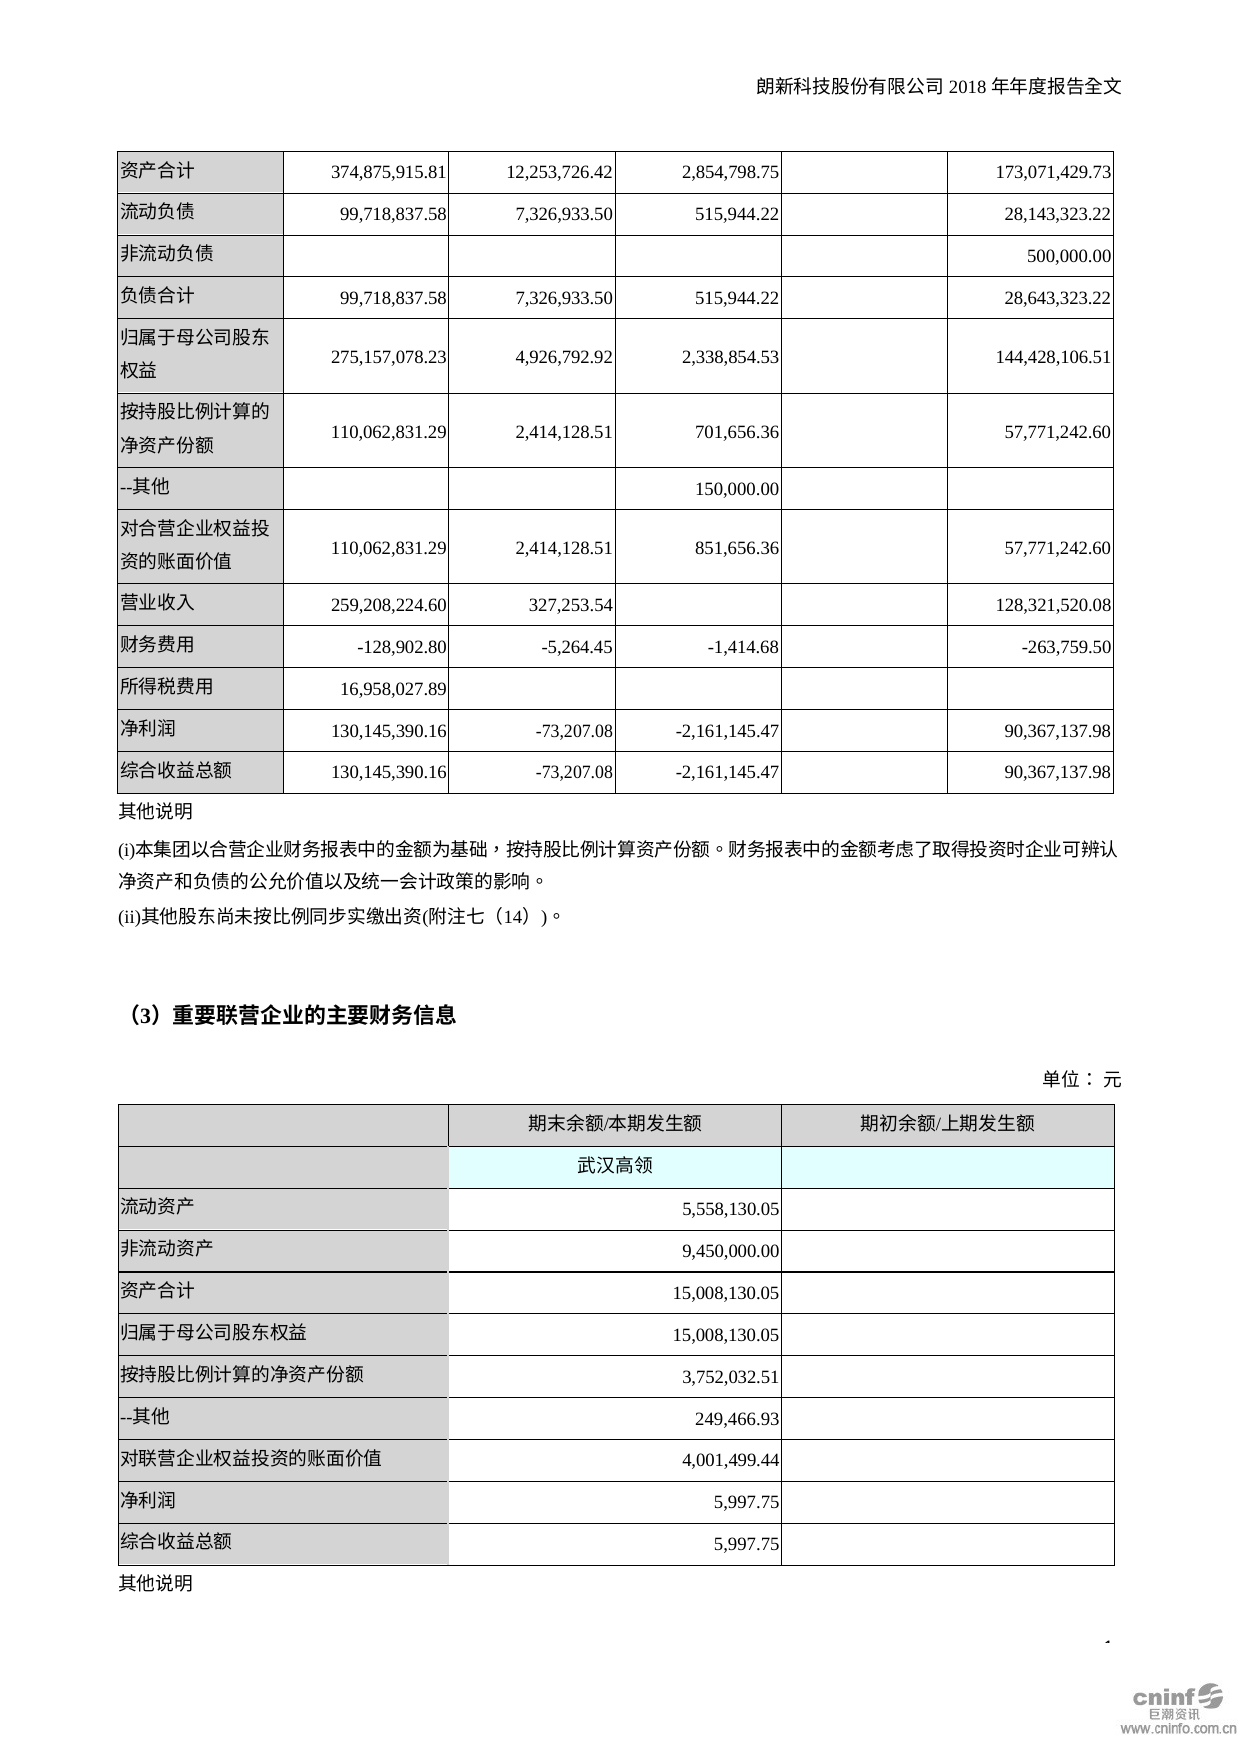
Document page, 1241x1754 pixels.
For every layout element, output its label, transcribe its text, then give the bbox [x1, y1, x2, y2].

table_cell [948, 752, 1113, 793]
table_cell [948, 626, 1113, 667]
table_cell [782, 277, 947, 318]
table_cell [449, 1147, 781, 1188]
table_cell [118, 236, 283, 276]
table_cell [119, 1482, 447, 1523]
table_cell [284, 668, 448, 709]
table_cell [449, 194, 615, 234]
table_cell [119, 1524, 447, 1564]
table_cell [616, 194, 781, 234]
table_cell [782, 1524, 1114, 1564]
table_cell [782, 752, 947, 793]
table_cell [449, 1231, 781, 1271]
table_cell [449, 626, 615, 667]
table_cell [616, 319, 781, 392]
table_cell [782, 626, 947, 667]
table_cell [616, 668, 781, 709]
text (i)本集团以合营企业财务报表中的金额为基础，按持股比例计算资产份额。财务报表中的金额考虑了取得投资时企业可辨认 净资产和负债的公允价值以及统一会计政策的影响。 [118, 836, 1123, 894]
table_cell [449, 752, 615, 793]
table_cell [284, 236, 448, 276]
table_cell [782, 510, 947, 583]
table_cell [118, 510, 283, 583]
picture [1115, 1680, 1240, 1737]
text 单位： 元 [102, 1067, 1122, 1092]
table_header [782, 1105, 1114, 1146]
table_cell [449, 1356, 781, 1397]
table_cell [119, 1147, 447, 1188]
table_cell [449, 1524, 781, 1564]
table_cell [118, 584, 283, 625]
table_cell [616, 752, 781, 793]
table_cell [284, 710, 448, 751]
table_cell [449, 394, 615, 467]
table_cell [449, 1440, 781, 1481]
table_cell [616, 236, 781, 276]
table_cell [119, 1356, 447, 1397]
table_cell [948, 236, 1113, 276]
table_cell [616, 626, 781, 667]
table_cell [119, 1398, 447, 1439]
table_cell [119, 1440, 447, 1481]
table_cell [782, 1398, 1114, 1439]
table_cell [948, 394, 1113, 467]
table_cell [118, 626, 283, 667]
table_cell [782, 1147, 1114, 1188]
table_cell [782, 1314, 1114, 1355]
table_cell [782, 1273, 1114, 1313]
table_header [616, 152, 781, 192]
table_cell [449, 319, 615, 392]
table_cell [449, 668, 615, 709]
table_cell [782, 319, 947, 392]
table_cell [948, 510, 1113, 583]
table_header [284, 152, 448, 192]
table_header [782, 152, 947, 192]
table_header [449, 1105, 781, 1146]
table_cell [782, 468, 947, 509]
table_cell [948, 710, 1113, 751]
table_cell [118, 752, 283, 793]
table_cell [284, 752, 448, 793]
text 其他说明 [118, 799, 1123, 824]
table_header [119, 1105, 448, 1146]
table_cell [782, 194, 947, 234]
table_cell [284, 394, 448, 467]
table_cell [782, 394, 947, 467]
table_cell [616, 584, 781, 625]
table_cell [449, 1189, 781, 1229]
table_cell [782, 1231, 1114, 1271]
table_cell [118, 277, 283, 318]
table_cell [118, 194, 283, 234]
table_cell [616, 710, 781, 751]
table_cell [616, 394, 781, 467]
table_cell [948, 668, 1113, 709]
subtitle （3）重要联营企业的主要财务信息 [118, 1000, 1123, 1029]
text 其他说明 [118, 1571, 1123, 1596]
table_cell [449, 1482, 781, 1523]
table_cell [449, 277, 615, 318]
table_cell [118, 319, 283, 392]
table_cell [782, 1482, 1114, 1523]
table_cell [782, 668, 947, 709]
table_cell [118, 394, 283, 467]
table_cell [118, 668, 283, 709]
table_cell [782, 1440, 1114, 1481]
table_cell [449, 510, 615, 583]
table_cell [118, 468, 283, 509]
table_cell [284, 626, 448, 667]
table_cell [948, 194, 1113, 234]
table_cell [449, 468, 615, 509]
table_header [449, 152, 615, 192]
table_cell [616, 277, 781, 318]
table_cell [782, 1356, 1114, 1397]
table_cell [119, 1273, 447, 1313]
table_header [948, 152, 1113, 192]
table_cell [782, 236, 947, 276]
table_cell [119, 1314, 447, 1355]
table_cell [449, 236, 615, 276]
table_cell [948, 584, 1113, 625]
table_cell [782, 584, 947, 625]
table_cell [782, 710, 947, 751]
text (ii)其他股东尚未按比例同步实缴出资(附注七（14）)。 [118, 903, 1123, 929]
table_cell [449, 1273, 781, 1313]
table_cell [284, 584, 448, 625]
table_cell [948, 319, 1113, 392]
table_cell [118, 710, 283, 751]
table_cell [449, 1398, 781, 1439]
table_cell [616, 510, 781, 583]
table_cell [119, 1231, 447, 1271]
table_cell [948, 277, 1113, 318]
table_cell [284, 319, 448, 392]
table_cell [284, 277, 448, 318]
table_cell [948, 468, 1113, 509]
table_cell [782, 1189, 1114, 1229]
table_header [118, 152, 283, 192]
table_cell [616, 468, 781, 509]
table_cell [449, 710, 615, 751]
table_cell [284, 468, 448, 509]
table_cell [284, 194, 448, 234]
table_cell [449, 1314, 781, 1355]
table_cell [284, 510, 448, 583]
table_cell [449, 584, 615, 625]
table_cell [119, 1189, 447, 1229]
